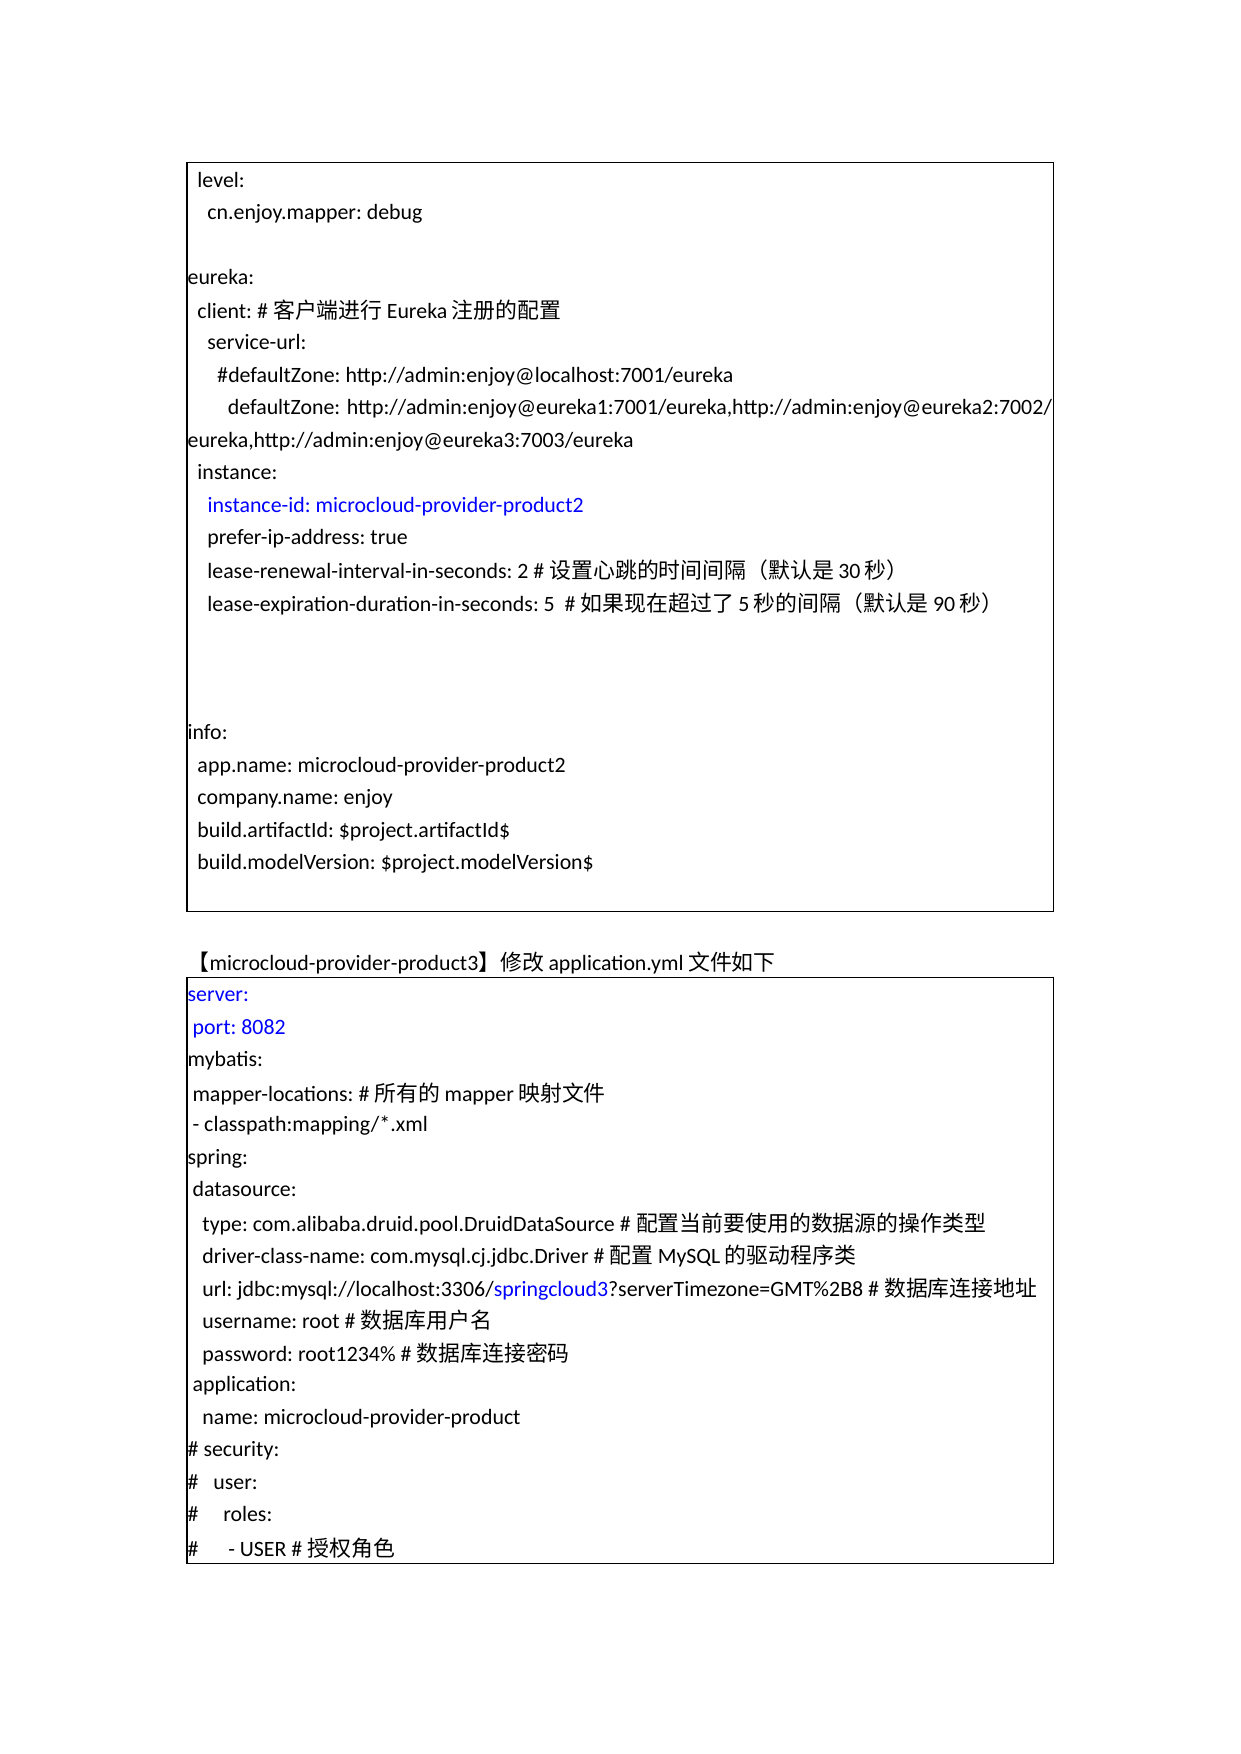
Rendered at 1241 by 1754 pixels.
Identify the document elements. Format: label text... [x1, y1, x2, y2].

text build.artifactId: $project.artifactId$ [188, 813, 1053, 846]
text mapper-locations: # 所有的mapper映射文件 [188, 1075, 1053, 1108]
text lease-expiration-duration-in-seconds: 5 # 如果现在超过了5秒的间隔（默认是90秒） [188, 586, 1053, 618]
text lease-renewal-interval-in-seconds: 2 # 设置心跳的时间间隔（默认是30秒） [188, 553, 1053, 586]
text prefer-ip-address: true [188, 521, 1053, 553]
text # - USER # 授权角色 [188, 1529, 1053, 1563]
text application: [188, 1368, 1053, 1400]
text port: 8082 [188, 1010, 1053, 1043]
text datasource: [188, 1173, 1053, 1205]
text driver-class-name: com.mysql.cj.jdbc.Driver # 配置MySQL的驱动程序类 [188, 1238, 1053, 1270]
text level: [188, 163, 1053, 196]
text instance: [188, 456, 1053, 488]
text defaultZone: http://admin:enjoy@eureka1:7001/eureka,http://admin:enjoy@eureka2:7002/eureka,http://admin:enjoy@eureka3:7003/eureka [188, 391, 1053, 456]
text # security: [188, 1433, 1053, 1465]
text # roles: [188, 1498, 1053, 1529]
text spring: [188, 1140, 1053, 1173]
text eureka: [188, 261, 1053, 293]
text 【microcloud-provider-product3】修改application.yml文件如下 [187, 944, 1053, 977]
text build.modelVersion: $project.modelVersion$ [188, 846, 1053, 878]
text client: # 客户端进行Eureka注册的配置 [188, 293, 1053, 326]
text company.name: enjoy [188, 781, 1053, 813]
text instance-id: microcloud-provider-product2 [188, 488, 1053, 521]
text mybatis: [188, 1043, 1053, 1075]
text url: jdbc:mysql://localhost:3306/springcloud3?serverTimezone=GMT%2B8 # 数据库连接地址 [188, 1270, 1053, 1303]
text type: com.alibaba.druid.pool.DruidDataSource # 配置当前要使用的数据源的操作类型 [188, 1205, 1053, 1238]
text service-url: [188, 326, 1053, 358]
text cn.enjoy.mapper: debug [188, 196, 1053, 228]
text info: [188, 716, 1053, 748]
text server: [188, 978, 1053, 1010]
text - classpath:mapping/*.xml [188, 1108, 1053, 1140]
text #defaultZone: http://admin:enjoy@localhost:7001/eureka [188, 358, 1053, 391]
text password: root1234% # 数据库连接密码 [188, 1335, 1053, 1368]
text username: root # 数据库用户名 [188, 1303, 1053, 1335]
text # user: [188, 1465, 1053, 1498]
text app.name: microcloud-provider-product2 [188, 748, 1053, 781]
text name: microcloud-provider-product [188, 1400, 1053, 1433]
